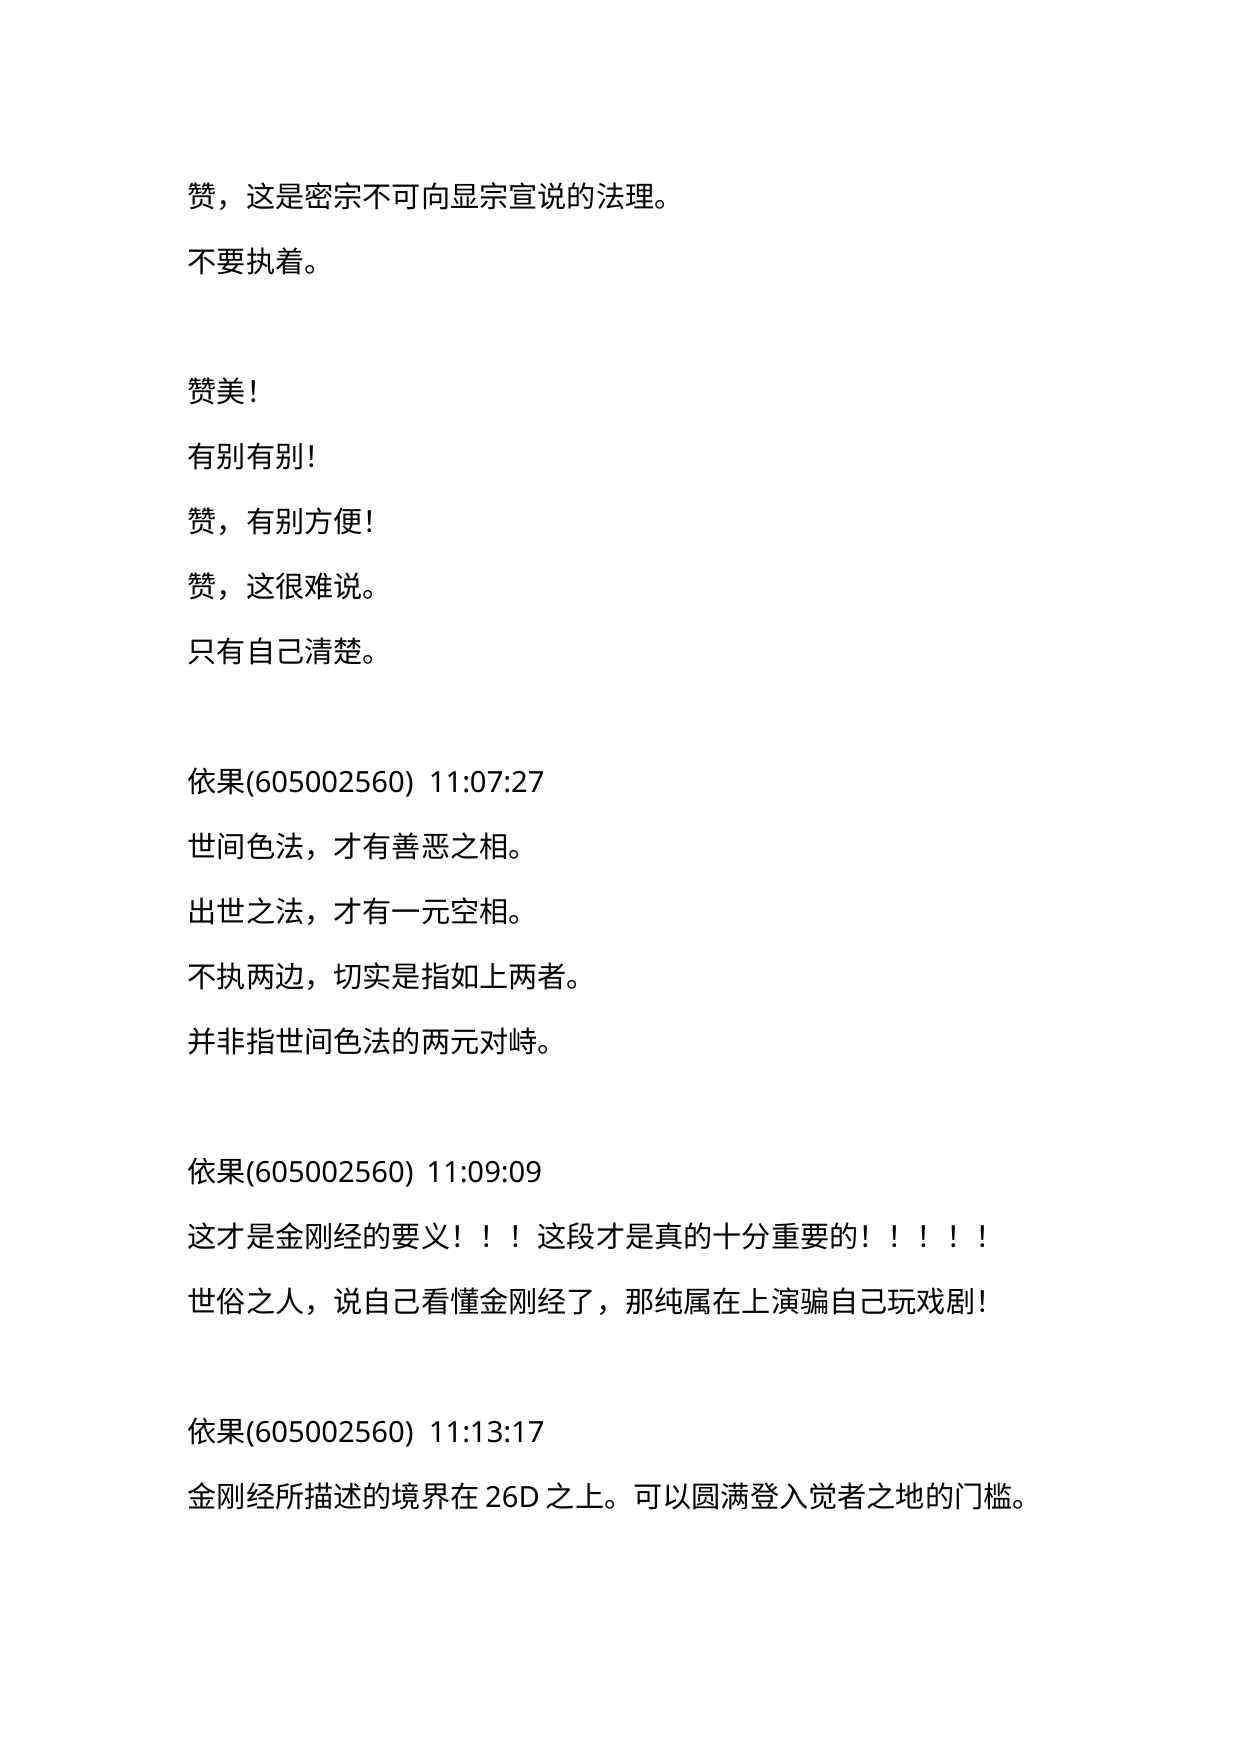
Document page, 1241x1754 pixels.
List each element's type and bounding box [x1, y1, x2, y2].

text [187, 162, 1053, 714]
text [187, 747, 1053, 1527]
